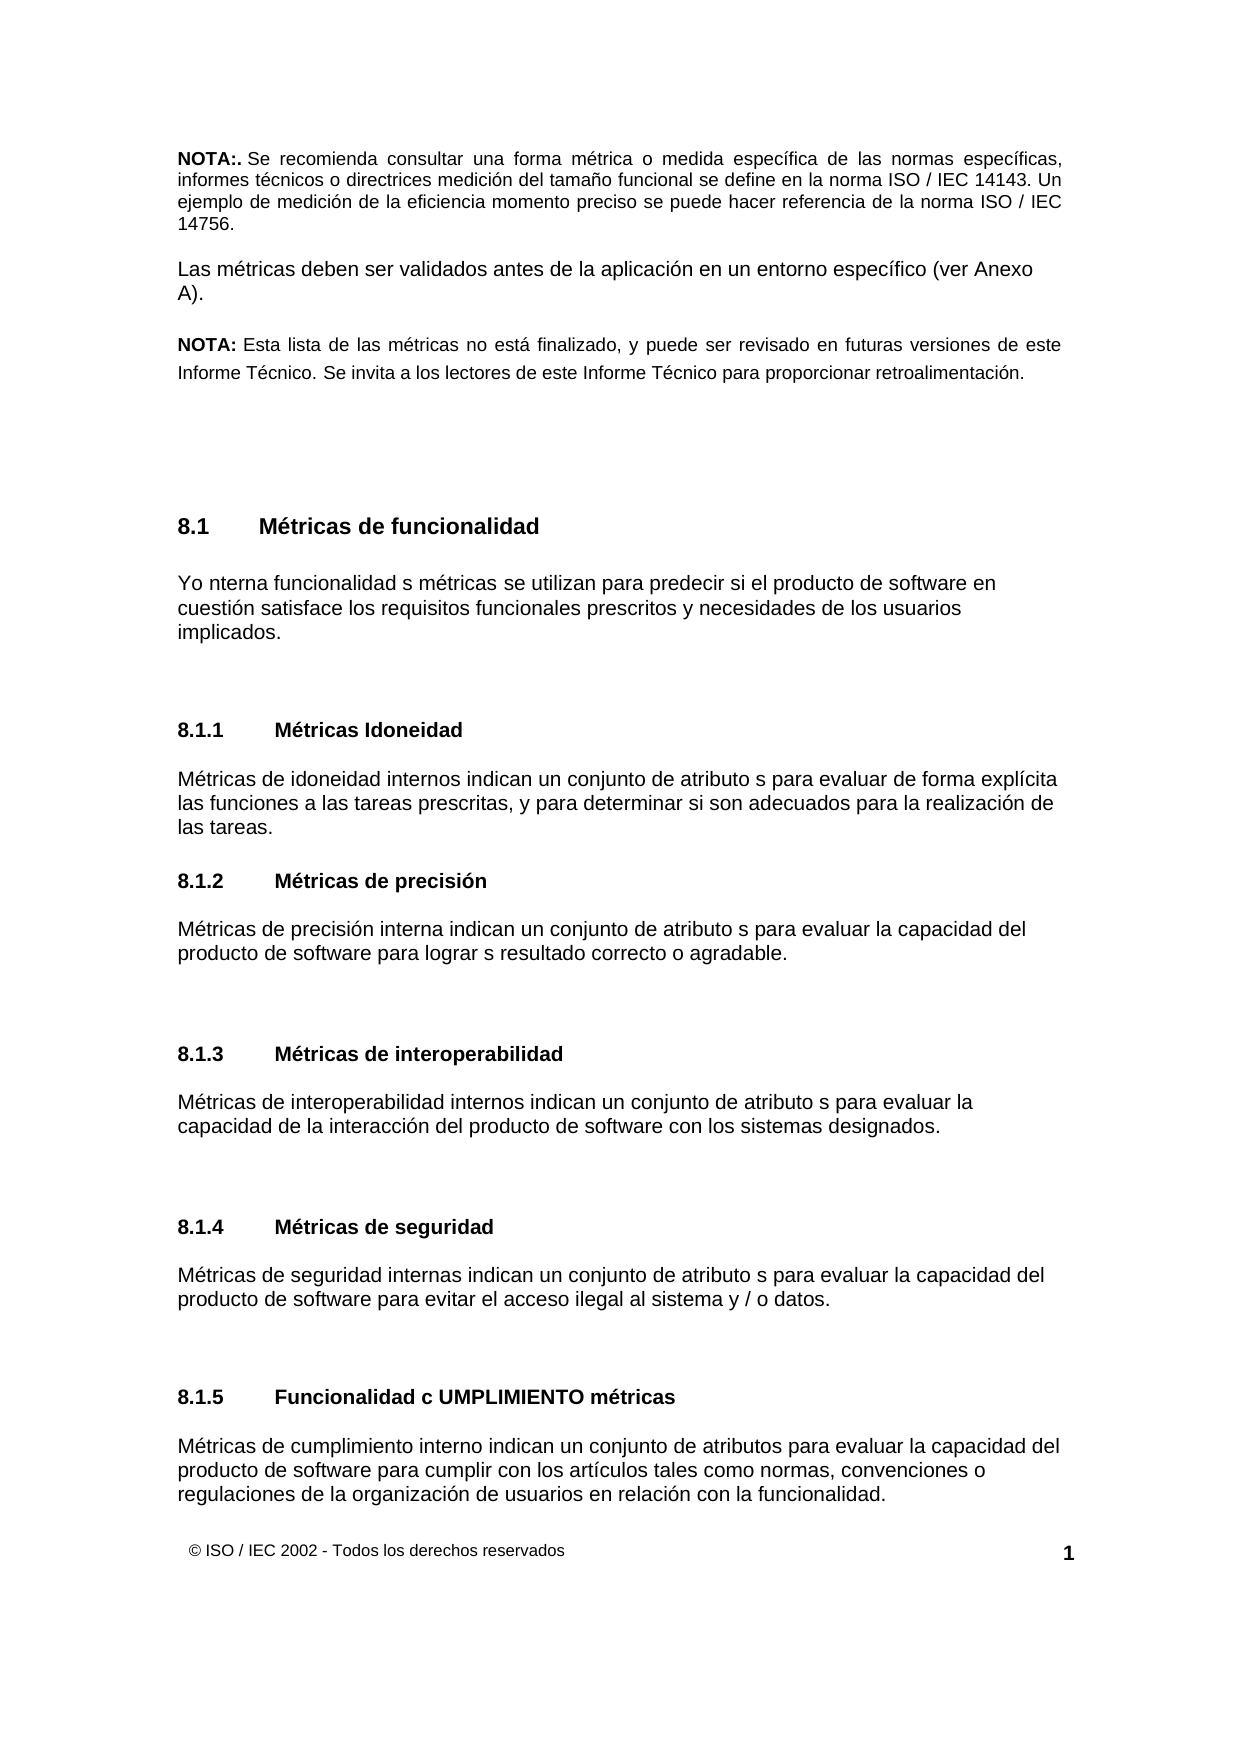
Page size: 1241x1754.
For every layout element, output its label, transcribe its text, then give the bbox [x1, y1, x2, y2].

text Métricas de cumplimiento interno indican un conjunto de atributos para evaluar la capacidad del producto de software para cumplir con los artículos tales como normas, convenciones o regulaciones de la organización de usuarios en relación con la funcionalidad. [177, 1434, 1063, 1506]
table_header 1 [647, 1529, 1086, 1588]
text Las métricas deben ser validados antes de la aplicación en un entorno específico (ver Anexo A). [177, 257, 1063, 305]
text Métricas de interoperabilidad internos indican un conjunto de atributo s para evaluar la capacidad de la interacción del producto de software con los sistemas designados. [177, 1090, 1063, 1138]
text 8.1.5 Funcionalidad c UMPLIMIENTO métricas [177, 1378, 1063, 1411]
text 8.1.3 Métricas de interoperabilidad [177, 1035, 1063, 1067]
text 8.1.1 Métricas Idoneidad [177, 712, 1063, 744]
text Métricas de seguridad internas indican un conjunto de atributo s para evaluar la capacidad del producto de software para evitar el acceso ilegal al sistema y / o datos. [177, 1263, 1063, 1311]
text Yo nterna funcionalidad s métricas se utilizan para predecir si el producto de software en cuestión satisface los requisitos funcionales prescritos y necesidades de los usuarios implicados. [177, 567, 1063, 644]
text Métricas de idoneidad internos indican un conjunto de atributo s para evaluar de forma explícita las funciones a las tareas prescritas, y para determinar si son adecuados para la realización de las tareas. [177, 767, 1063, 839]
text 8.1.2 Métricas de precisión [177, 862, 1063, 894]
text 8.1 Métricas de funcionalidad [177, 499, 1063, 542]
table_header © ISO / IEC 2002 - Todos los derechos reservados [177, 1529, 647, 1588]
text NOTA:. Se recomienda consultar una forma métrica o medida específica de las normas específicas, informes técnicos o directrices medición del tamaño funcional se define en la norma ISO / IEC 14143. Un ejemplo de medición de la eficiencia momento preciso se puede hacer referencia de la norma ISO / IEC 14756. [177, 148, 1063, 234]
text Métricas de precisión interna indican un conjunto de atributo s para evaluar la capacidad del producto de software para lograr s resultado correcto o agradable. [177, 917, 1063, 965]
text NOTA: Esta lista de las métricas no está finalizado, y puede ser revisado en futuras versiones de este Informe Técnico. Se invita a los lectores de este Informe Técnico para proporcionar retroalimentación. [177, 328, 1063, 385]
text 8.1.4 Métricas de seguridad [177, 1208, 1063, 1240]
